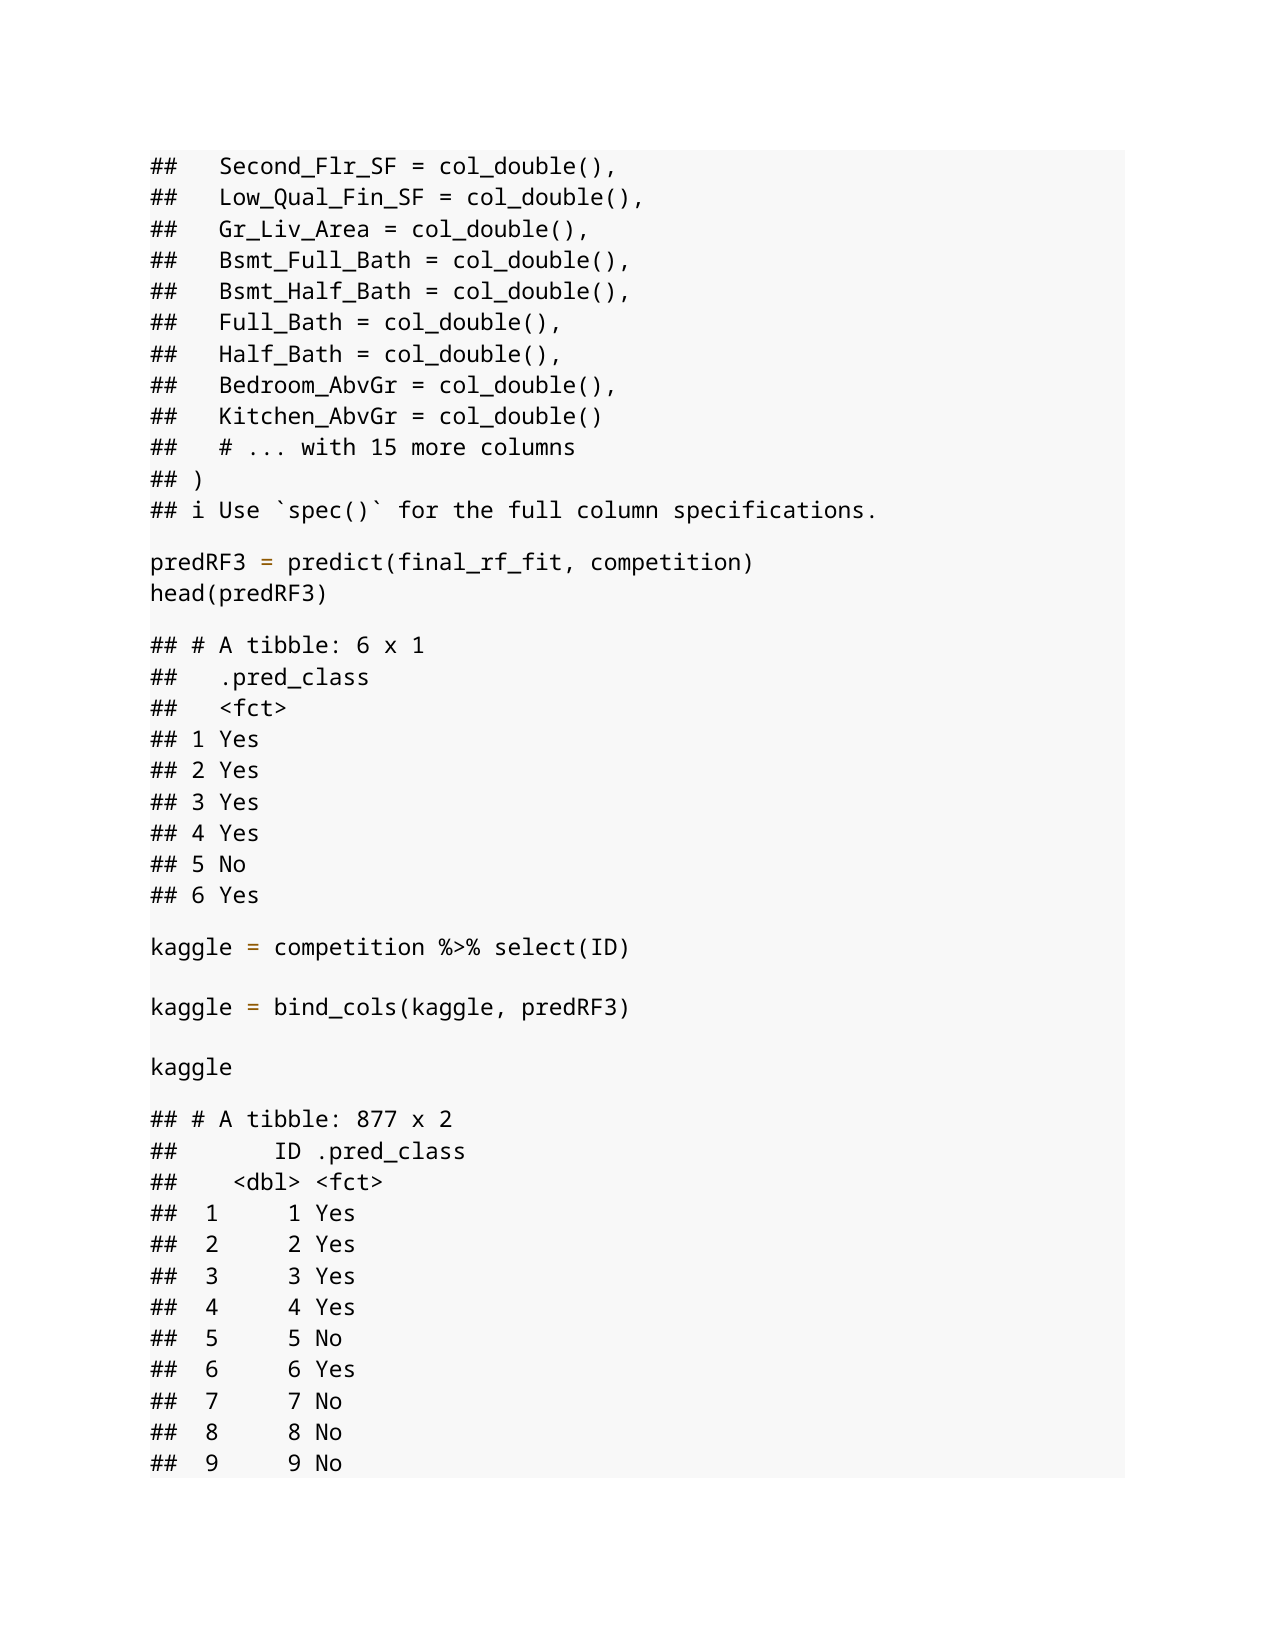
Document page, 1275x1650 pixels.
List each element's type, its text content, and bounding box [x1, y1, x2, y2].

text predRF3 = predict(final_rf_fit, competition) head(predRF3) [329, 546, 1125, 608]
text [150, 150, 1125, 525]
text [150, 1103, 1125, 1478]
text ## # A tibble: 6 x 1 ## .pred_class ## <fct> ## 1 Yes ## 2 Yes ## 3 Yes ## 4 Yes ## 5 No ## 6 Yes [150, 629, 1125, 910]
text kaggle = competition %>% select(ID) kaggle = bind_cols(kaggle, predRF3) kaggle [150, 931, 1125, 1082]
